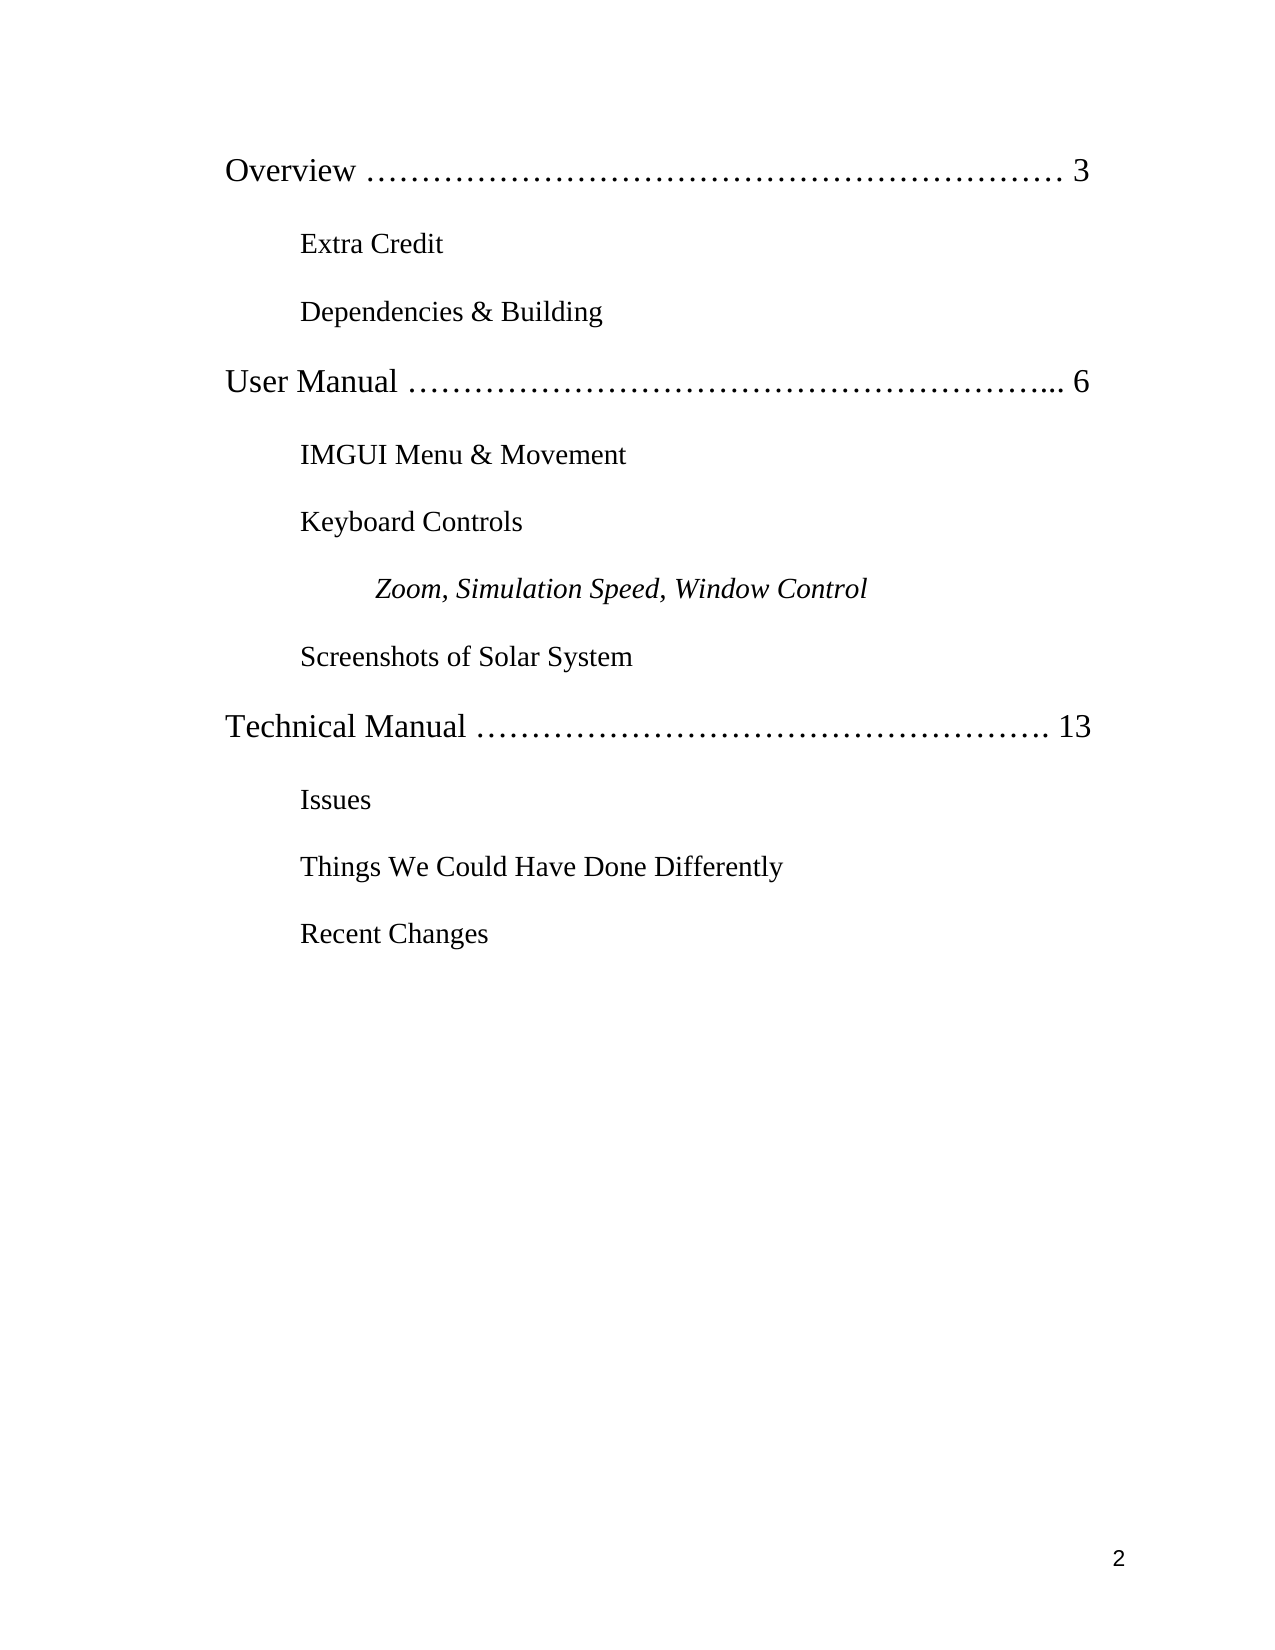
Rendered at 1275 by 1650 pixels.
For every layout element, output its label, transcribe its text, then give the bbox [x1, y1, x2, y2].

text User Manual …………………………………………………... 6 [150, 361, 1125, 399]
text Technical Manual ……………………………………………. 13 [150, 706, 1125, 744]
text Issues [150, 782, 1125, 816]
text Overview ……………………………………………………… 3 [150, 150, 1125, 188]
text IMGUI Menu & Movement [150, 437, 1125, 471]
text Dependencies & Building [150, 294, 1125, 327]
text Things We Could Have Done Differently [150, 849, 1125, 883]
text Keyboard Controls [150, 504, 1125, 538]
text Recent Changes [150, 917, 1125, 950]
text Screenshots of Solar System [150, 639, 1125, 672]
text Zoom, Simulation Speed, Window Control [150, 572, 1125, 605]
text Extra Credit [225, 227, 1125, 260]
